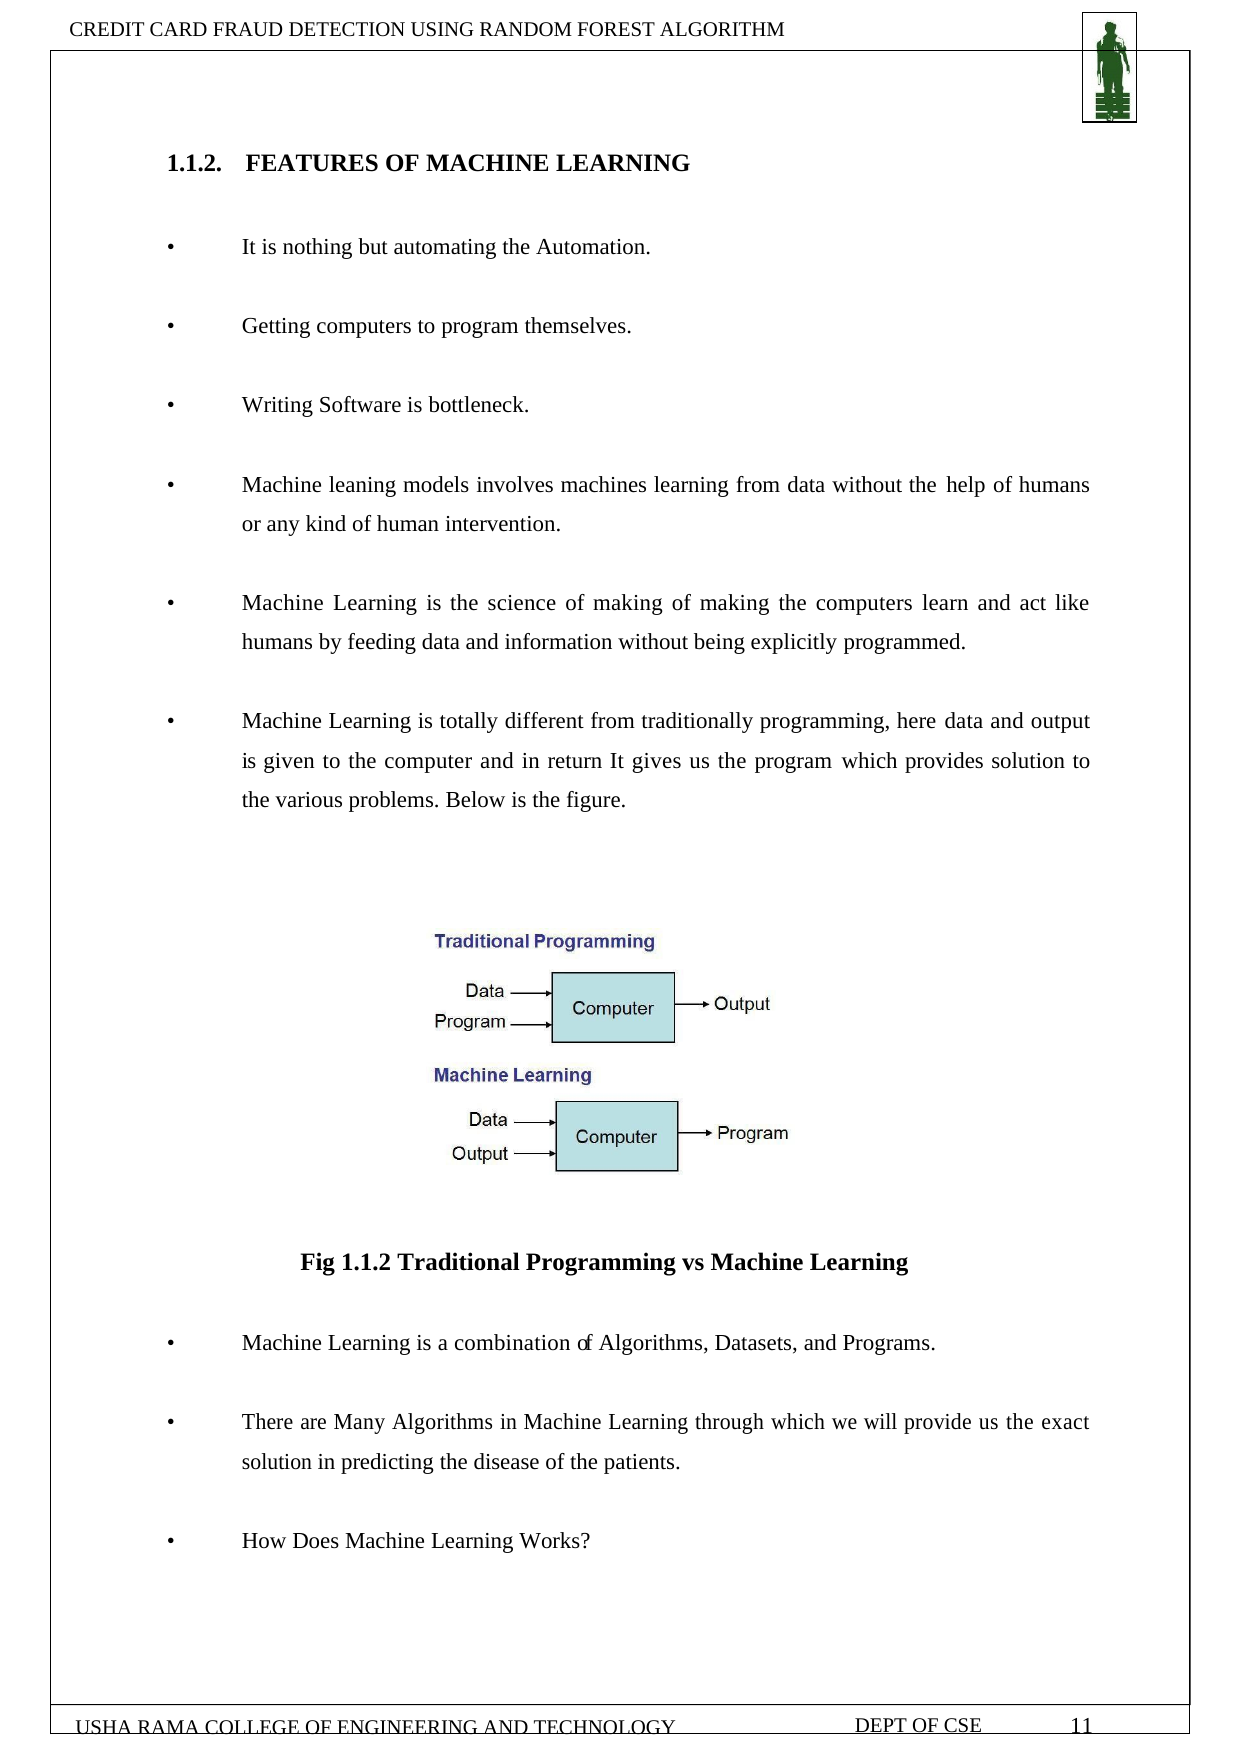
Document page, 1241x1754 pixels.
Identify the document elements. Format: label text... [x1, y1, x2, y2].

list Machine Learning is totally different from traditionally programming, here data and output is given to the computer and in return It gives us the program which provides solution to the various problems. Below is the figure. [167, 707, 1091, 812]
list Getting computers to program themselves. [167, 312, 1157, 339]
list Machine Learning is a combination of Algorithms, Datasets, and Programs. [167, 1329, 1157, 1356]
picture [1091, 51, 1136, 121]
list There are Many Algorithms in Machine Learning through which we will provide us the exact solution in predicting the disease of the patients. [167, 1408, 1091, 1474]
list How Does Machine Learning Works? [167, 1527, 1157, 1553]
list Machine leaning models involves machines learning from data without the help of humans or any kind of human intervention. [167, 471, 1091, 536]
text Fig 1.1.2 Traditional Programming vs Machine Learning [300, 1247, 1157, 1276]
list Machine Learning is the science of making of making the computers learn and act like humans by feeding data and information without being explicitly programmed. [167, 588, 1090, 654]
picture [1091, 13, 1136, 50]
subtitle FEATURES OF MACHINE LEARNING [167, 148, 1157, 177]
list Writing Software is bottleneck. [167, 392, 1157, 418]
list It is nothing but automating the Automation. [167, 233, 1157, 259]
picture [426, 928, 795, 1175]
